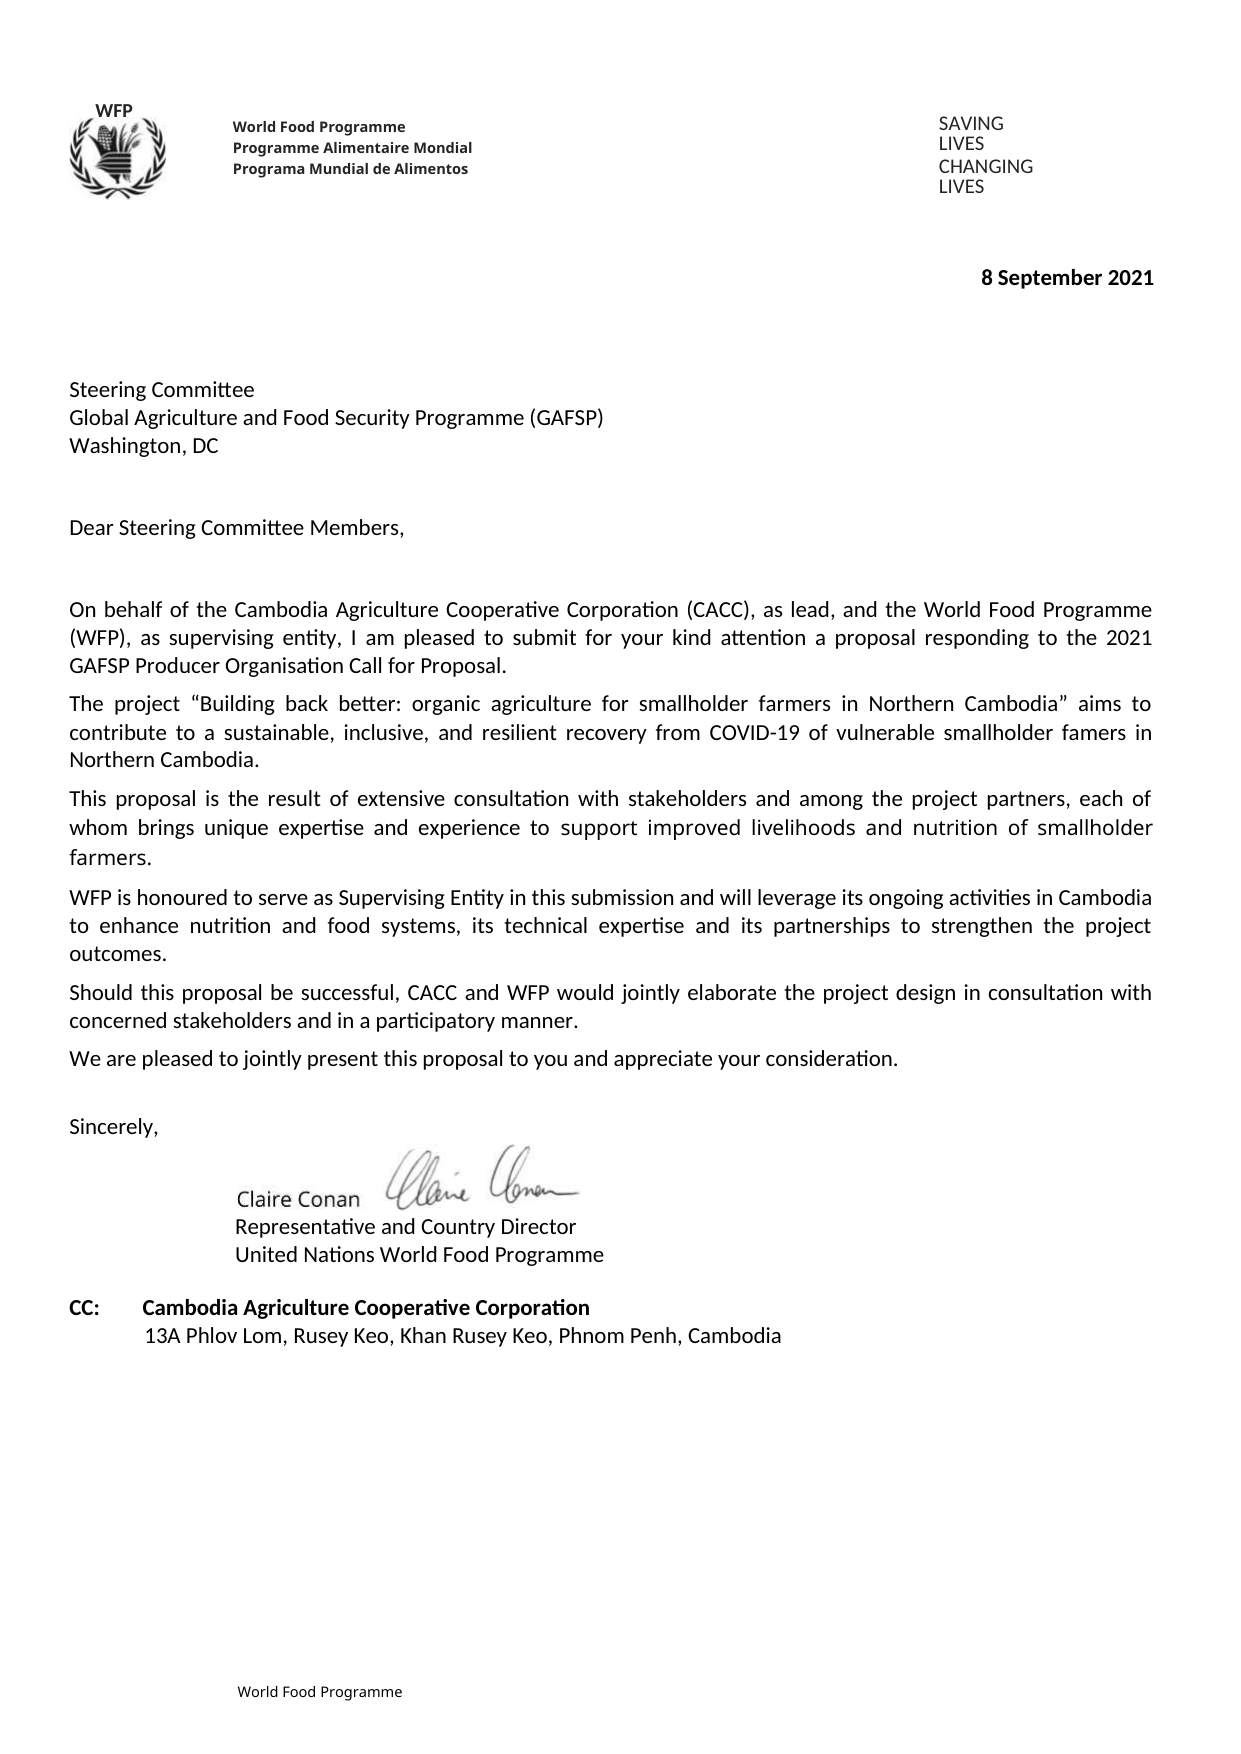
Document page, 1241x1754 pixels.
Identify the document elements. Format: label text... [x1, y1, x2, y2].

text 13A Phlov Lom, Rusey Keo, Khan Rusey Keo, Phnom Penh, Cambodia [69, 1321, 1154, 1349]
text Global Agriculture and Food Security Programme (GAFSP) [69, 403, 1154, 431]
text LIVES [939, 136, 1041, 154]
text Should this proposal be successful, CACC and WFP would jointly elaborate the project design in consultation with concerned stakeholders and in a participatory manner. [69, 978, 1154, 1034]
text Dear Steering Committee Members, [69, 513, 1154, 541]
text CHANGING [939, 154, 1041, 179]
text On behalf of the Cambodia Agriculture Cooperative Corporation (CACC), as lead, and the World Food Programme (WFP), as supervising entity, I am pleased to submit for your kind attention a proposal responding to the 2021 GAFSP Producer Organisation Call for Proposal. [69, 595, 1154, 679]
text Washington, DC [69, 431, 1154, 459]
text The project “Building back better: organic agriculture for smallholder farmers in Northern Cambodia” aims to contribute to a sustainable, inclusive, and resilient recovery from COVID-19 of vulnerable smallholder famers in Northern Cambodia. [69, 689, 1154, 774]
picture [69, 117, 167, 200]
text Steering Committee [69, 375, 1154, 403]
text 8 September 2021 [69, 263, 1154, 291]
text Sincerely, [69, 1112, 1154, 1140]
picture [237, 1144, 582, 1211]
text SAVING [939, 110, 1041, 136]
text World Food Programme Programme Alimentaire Mondial Programa Mundial de Alimentos [233, 116, 474, 179]
text We are pleased to jointly present this proposal to you and appreciate your consideration. [69, 1044, 1154, 1072]
text This proposal is the result of extensive consultation with stakeholders and among the project partners, each of whom brings unique expertise and experience to support improved livelihoods and nutrition of smallholder farmers. [69, 784, 1154, 872]
text WFP [95, 98, 139, 122]
text WFP is honoured to serve as Supervising Entity in this submission and will leverage its ongoing activities in Cambodia to enhance nutrition and food systems, its technical expertise and its partnerships to strengthen the project outcomes. [69, 883, 1154, 967]
text CC: Cambodia Agriculture Cooperative Corporation [69, 1293, 1154, 1321]
text LIVES [939, 179, 1041, 198]
